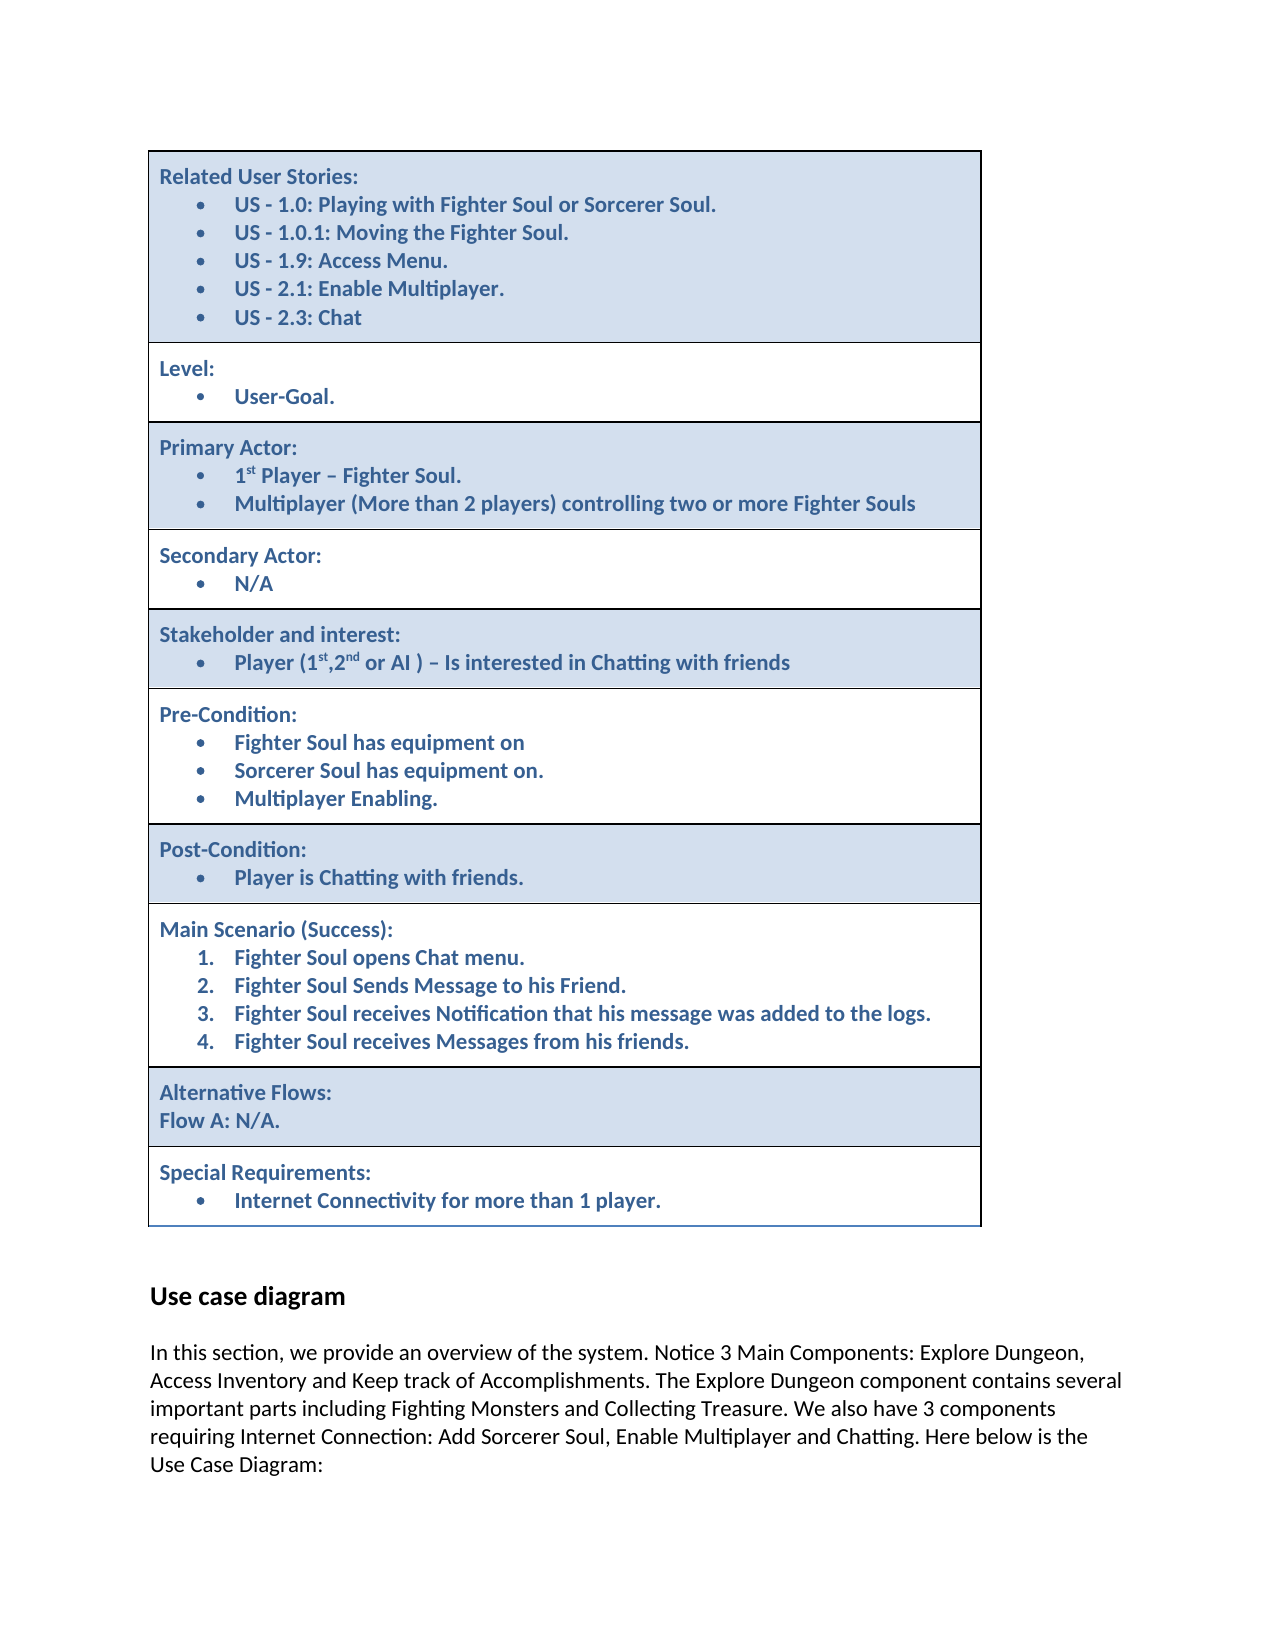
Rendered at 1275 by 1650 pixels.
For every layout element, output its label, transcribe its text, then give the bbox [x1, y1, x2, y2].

table_cell Main Scenario (Success): Fighter Soul opens Chat menu. Fighter Soul Sends Message to his Friend. Fighter Soul receives Notification that his message was added to the logs. Fighter Soul receives Messages from his friends. [149, 904, 980, 1066]
subtitle Use case diagram [150, 1279, 1125, 1313]
table_cell Stakeholder and interest: Player (1st,2nd or AI ) – Is interested in Chatting with friends [149, 610, 980, 687]
table_cell Alternative Flows: Flow A: N/A. [149, 1068, 980, 1146]
table_cell Secondary Actor: N/A [149, 530, 980, 608]
table_cell Special Requirements: Internet Connectivity for more than 1 player. [149, 1147, 980, 1225]
table_cell Primary Actor: 1st Player – Fighter Soul. Multiplayer (More than 2 players) controlling two or more Fighter Souls [149, 423, 980, 528]
table_cell Post-Condition: Player is Chatting with friends. [149, 825, 980, 902]
table_cell Pre-Condition: Fighter Soul has equipment on Sorcerer Soul has equipment on. Multiplayer Enabling. [149, 689, 980, 823]
text In this section, we provide an overview of the system. Notice 3 Main Components: Explore Dungeon, Access Inventory and Keep track of Accomplishments. The Explore Dungeon component contains several important parts including Fighting Monsters and Collecting Treasure. We also have 3 components requiring Internet Connection: Add Sorcerer Soul, Enable Multiplayer and Chatting. Here below is the Use Case Diagram: [150, 1338, 1125, 1478]
table_cell Level: User-Goal. [149, 343, 980, 421]
table_cell Related User Stories: US - 1.0: Playing with Fighter Soul or Sorcerer Soul. US - 1.0.1: Moving the Fighter Soul. US - 1.9: Access Menu. US - 2.1: Enable Multiplayer. US - 2.3: Chat [149, 152, 980, 342]
